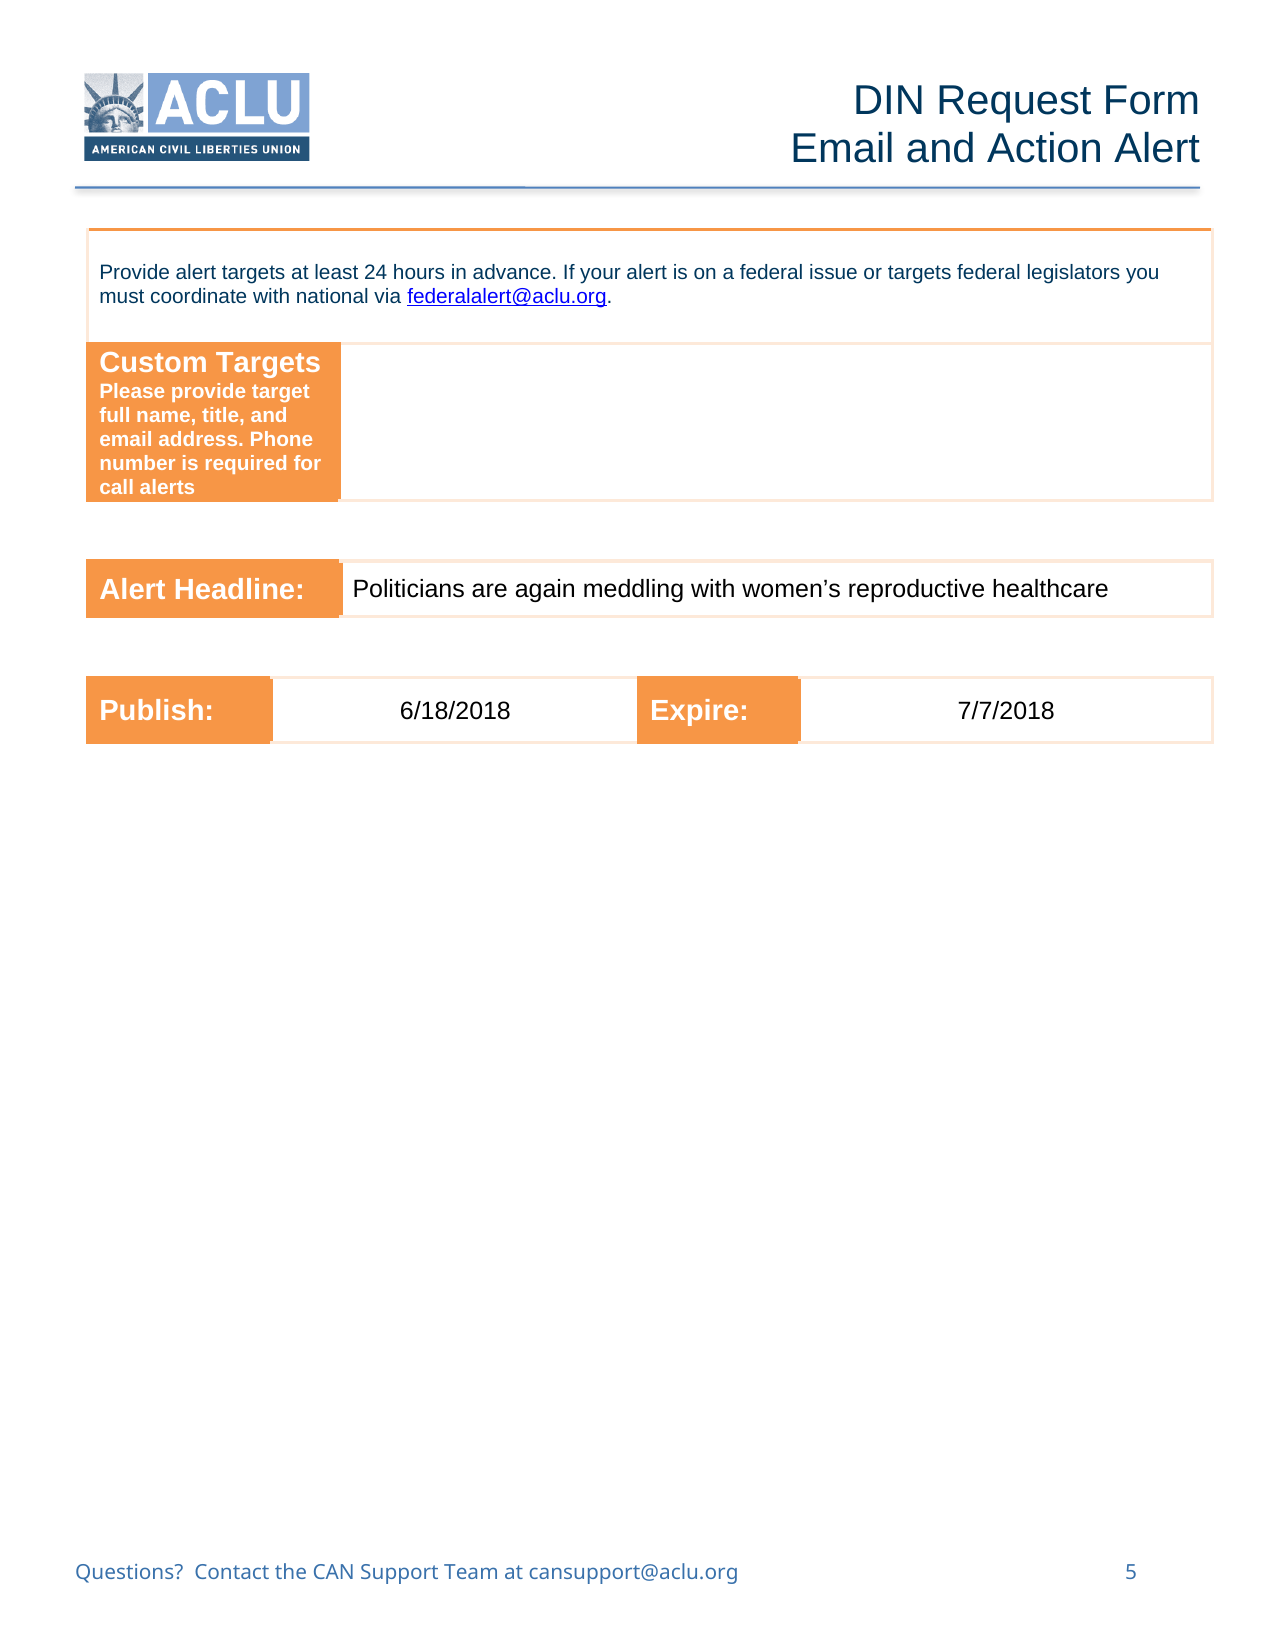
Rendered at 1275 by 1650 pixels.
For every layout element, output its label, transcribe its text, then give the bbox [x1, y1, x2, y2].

table_cell [341, 345, 1211, 499]
table_header Publish: [89, 679, 270, 741]
table_cell Custom Targets Please provide target full name, title, and email address. Phone number is required for call alerts [89, 345, 338, 499]
table_header Expire: [640, 679, 798, 741]
picture [84, 73, 310, 161]
table_header Politicians are again meddling with women’s reproductive healthcare [343, 563, 1211, 615]
table_header Alert Headline: [89, 563, 339, 615]
